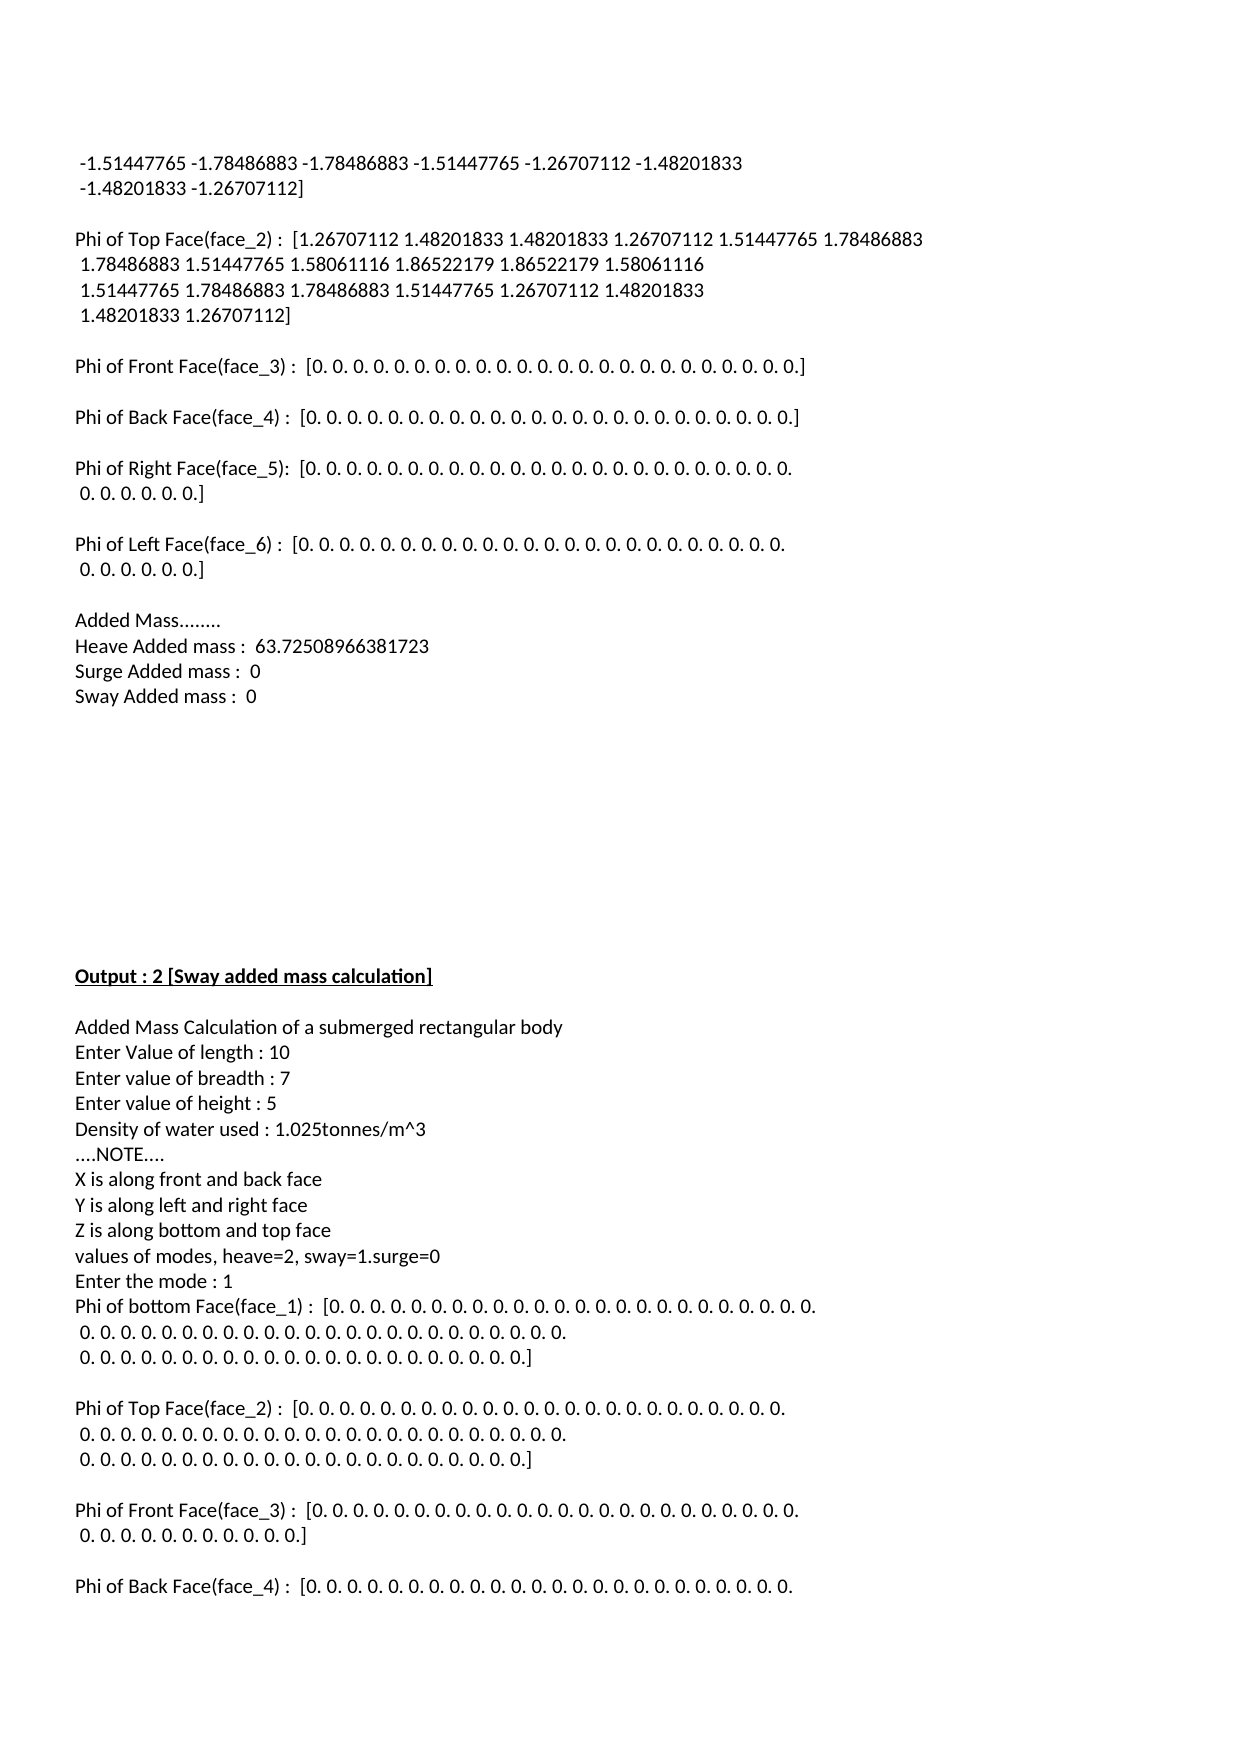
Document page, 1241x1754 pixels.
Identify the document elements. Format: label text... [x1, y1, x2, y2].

text 0. 0. 0. 0. 0. 0. 0. 0. 0. 0. 0. 0. 0. 0. 0. 0. 0. 0. 0. 0. 0. 0.] [75, 1344, 1165, 1370]
text Y is along left and right face [75, 1192, 1165, 1217]
text 0. 0. 0. 0. 0. 0. 0. 0. 0. 0. 0.] [75, 1522, 1165, 1548]
text Phi of Back Face(face_4) : [0. 0. 0. 0. 0. 0. 0. 0. 0. 0. 0. 0. 0. 0. 0. 0. 0. 0. 0. 0. 0. 0. 0. 0.] [75, 404, 1165, 429]
text X is along front and back face [75, 1167, 1165, 1192]
text Surge Added mass : 0 [75, 658, 1165, 684]
text Heave Added mass : 63.72508966381723 [75, 633, 1165, 658]
text 0. 0. 0. 0. 0. 0. 0. 0. 0. 0. 0. 0. 0. 0. 0. 0. 0. 0. 0. 0. 0. 0. 0. 0. [75, 1319, 1165, 1344]
text 0. 0. 0. 0. 0. 0. 0. 0. 0. 0. 0. 0. 0. 0. 0. 0. 0. 0. 0. 0. 0. 0.] [75, 1446, 1165, 1472]
text Phi of Front Face(face_3) : [0. 0. 0. 0. 0. 0. 0. 0. 0. 0. 0. 0. 0. 0. 0. 0. 0. 0. 0. 0. 0. 0. 0. 0. [75, 1497, 1165, 1522]
text Phi of Front Face(face_3) : [0. 0. 0. 0. 0. 0. 0. 0. 0. 0. 0. 0. 0. 0. 0. 0. 0. 0. 0. 0. 0. 0. 0. 0.] [75, 353, 1165, 379]
text Enter the mode : 1 [75, 1268, 1165, 1294]
text Phi of Top Face(face_2) : [1.26707112 1.48201833 1.48201833 1.26707112 1.51447765 1.78486883 [75, 226, 1165, 252]
text 1.78486883 1.51447765 1.58061116 1.86522179 1.86522179 1.58061116 [75, 252, 1165, 277]
text Z is along bottom and top face [75, 1217, 1165, 1243]
text Phi of Top Face(face_2) : [0. 0. 0. 0. 0. 0. 0. 0. 0. 0. 0. 0. 0. 0. 0. 0. 0. 0. 0. 0. 0. 0. 0. 0. [75, 1395, 1165, 1421]
text Sway Added mass : 0 [75, 684, 1165, 709]
text 0. 0. 0. 0. 0. 0. 0. 0. 0. 0. 0. 0. 0. 0. 0. 0. 0. 0. 0. 0. 0. 0. 0. 0. [75, 1421, 1165, 1446]
text 0. 0. 0. 0. 0. 0.] [75, 557, 1165, 582]
text Added Mass Calculation of a submerged rectangular body [75, 1014, 1165, 1039]
text ....NOTE.... [75, 1141, 1165, 1167]
text Phi of bottom Face(face_1) : [0. 0. 0. 0. 0. 0. 0. 0. 0. 0. 0. 0. 0. 0. 0. 0. 0. 0. 0. 0. 0. 0. 0. 0. [75, 1294, 1165, 1319]
text Enter Value of length : 10 [75, 1039, 1165, 1065]
text Phi of Back Face(face_4) : [0. 0. 0. 0. 0. 0. 0. 0. 0. 0. 0. 0. 0. 0. 0. 0. 0. 0. 0. 0. 0. 0. 0. 0. [75, 1573, 1165, 1599]
text -1.51447765 -1.78486883 -1.78486883 -1.51447765 -1.26707112 -1.48201833 [75, 150, 1165, 175]
text Enter value of breadth : 7 [75, 1065, 1165, 1090]
text Phi of Left Face(face_6) : [0. 0. 0. 0. 0. 0. 0. 0. 0. 0. 0. 0. 0. 0. 0. 0. 0. 0. 0. 0. 0. 0. 0. 0. [75, 531, 1165, 557]
text Density of water used : 1.025tonnes/m^3 [75, 1116, 1165, 1141]
text Added Mass........ [75, 607, 1165, 633]
text 1.48201833 1.26707112] [75, 302, 1165, 328]
text Enter value of height : 5 [75, 1090, 1165, 1116]
text -1.48201833 -1.26707112] [75, 175, 1165, 201]
text Output : 2 [Sway added mass calculation] [75, 963, 1165, 989]
text 0. 0. 0. 0. 0. 0.] [75, 480, 1165, 506]
text Phi of Right Face(face_5): [0. 0. 0. 0. 0. 0. 0. 0. 0. 0. 0. 0. 0. 0. 0. 0. 0. 0. 0. 0. 0. 0. 0. 0. [75, 455, 1165, 480]
text values of modes, heave=2, sway=1.surge=0 [75, 1243, 1165, 1268]
text 1.51447765 1.78486883 1.78486883 1.51447765 1.26707112 1.48201833 [75, 277, 1165, 302]
